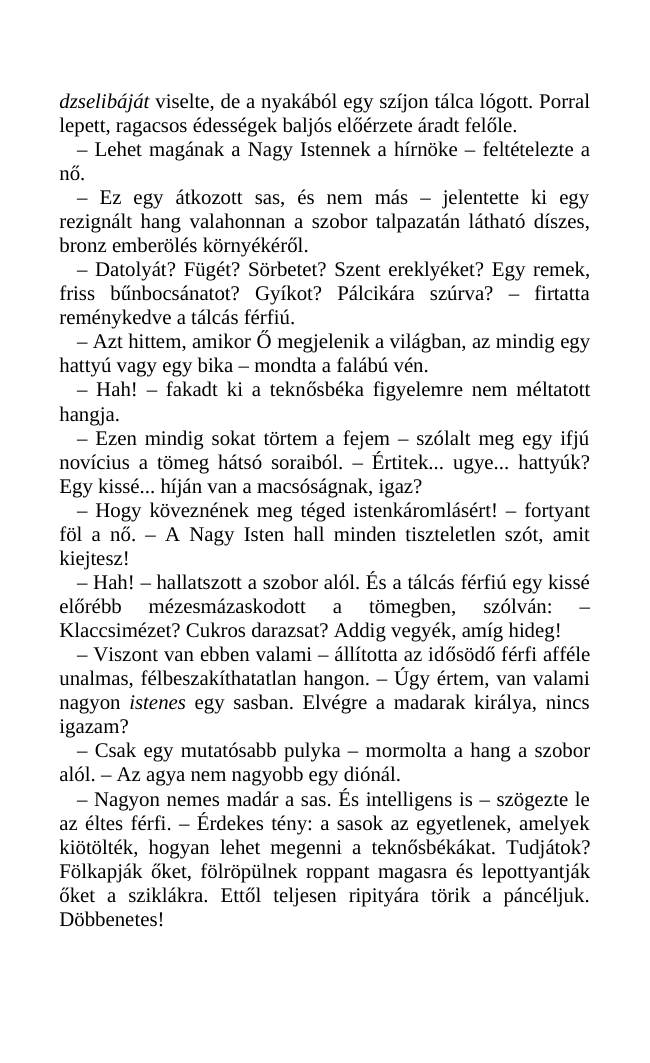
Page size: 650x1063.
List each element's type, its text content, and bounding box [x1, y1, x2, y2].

text – Azt hittem, amikor Ő megjelenik a világban, az mindig egy hattyú vagy egy bika – mondta a falábú vén. [59, 329, 591, 377]
text – Viszont van ebben valami – állította az idősödő férfi afféle unalmas, félbeszakíthatatlan hangon. – Úgy értem, van valami nagyon istenes egy sasban. Elvégre a madarak királya, nincs igazam? [59, 642, 591, 738]
text – Hogy köveznének meg téged istenkáromlásért! – fortyant föl a nő. – A Nagy Isten hall minden tiszteletlen szót, amit kiejtesz! [59, 498, 591, 570]
text – Datolyát? Fügét? Sörbetet? Szent ereklyéket? Egy remek, friss bűnbocsánatot? Gyíkot? Pálcikára szúrva? – firtatta reménykedve a tálcás férfiú. [59, 257, 591, 329]
text – Nagyon nemes madár a sas. És intelligens is – szögezte le az éltes férfi. – Érdekes tény: a sasok az egyetlenek, amelyek kiötölték, hogyan lehet megenni a teknősbékákat. Tudjátok? Fölkapják őket, fölröpülnek roppant magasra és lepottyantják őket a sziklákra. Ettől teljesen ripityára törik a páncéljuk. Döbbenetes! [59, 786, 591, 931]
text – Hah! – hallatszott a szobor alól. És a tálcás férfiú egy kissé előrébb mézesmázaskodott a tömegben, szólván: – Klaccsimézet? Cukros darazsat? Addig vegyék, amíg hideg! [59, 570, 591, 642]
text – Lehet magának a Nagy Istennek a hírnöke – feltételezte a nő. [59, 137, 591, 185]
text – Ez egy átkozott sas, és nem más – jelentette ki egy rezignált hang valahonnan a szobor talpazatán látható díszes, bronz emberölés környékéről. [59, 185, 591, 257]
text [59, 89, 591, 137]
text – Hah! – fakadt ki a teknősbéka figyelemre nem méltatott hangja. [59, 377, 591, 426]
text – Csak egy mutatósabb pulyka – mormolta a hang a szobor alól. – Az agya nem nagyobb egy diónál. [59, 738, 591, 786]
text – Ezen mindig sokat törtem a fejem – szólalt meg egy ifjú novícius a tömeg hátsó soraiból. – Értitek... ugye... hattyúk? Egy kissé... híján van a macsóságnak, igaz? [59, 426, 591, 498]
